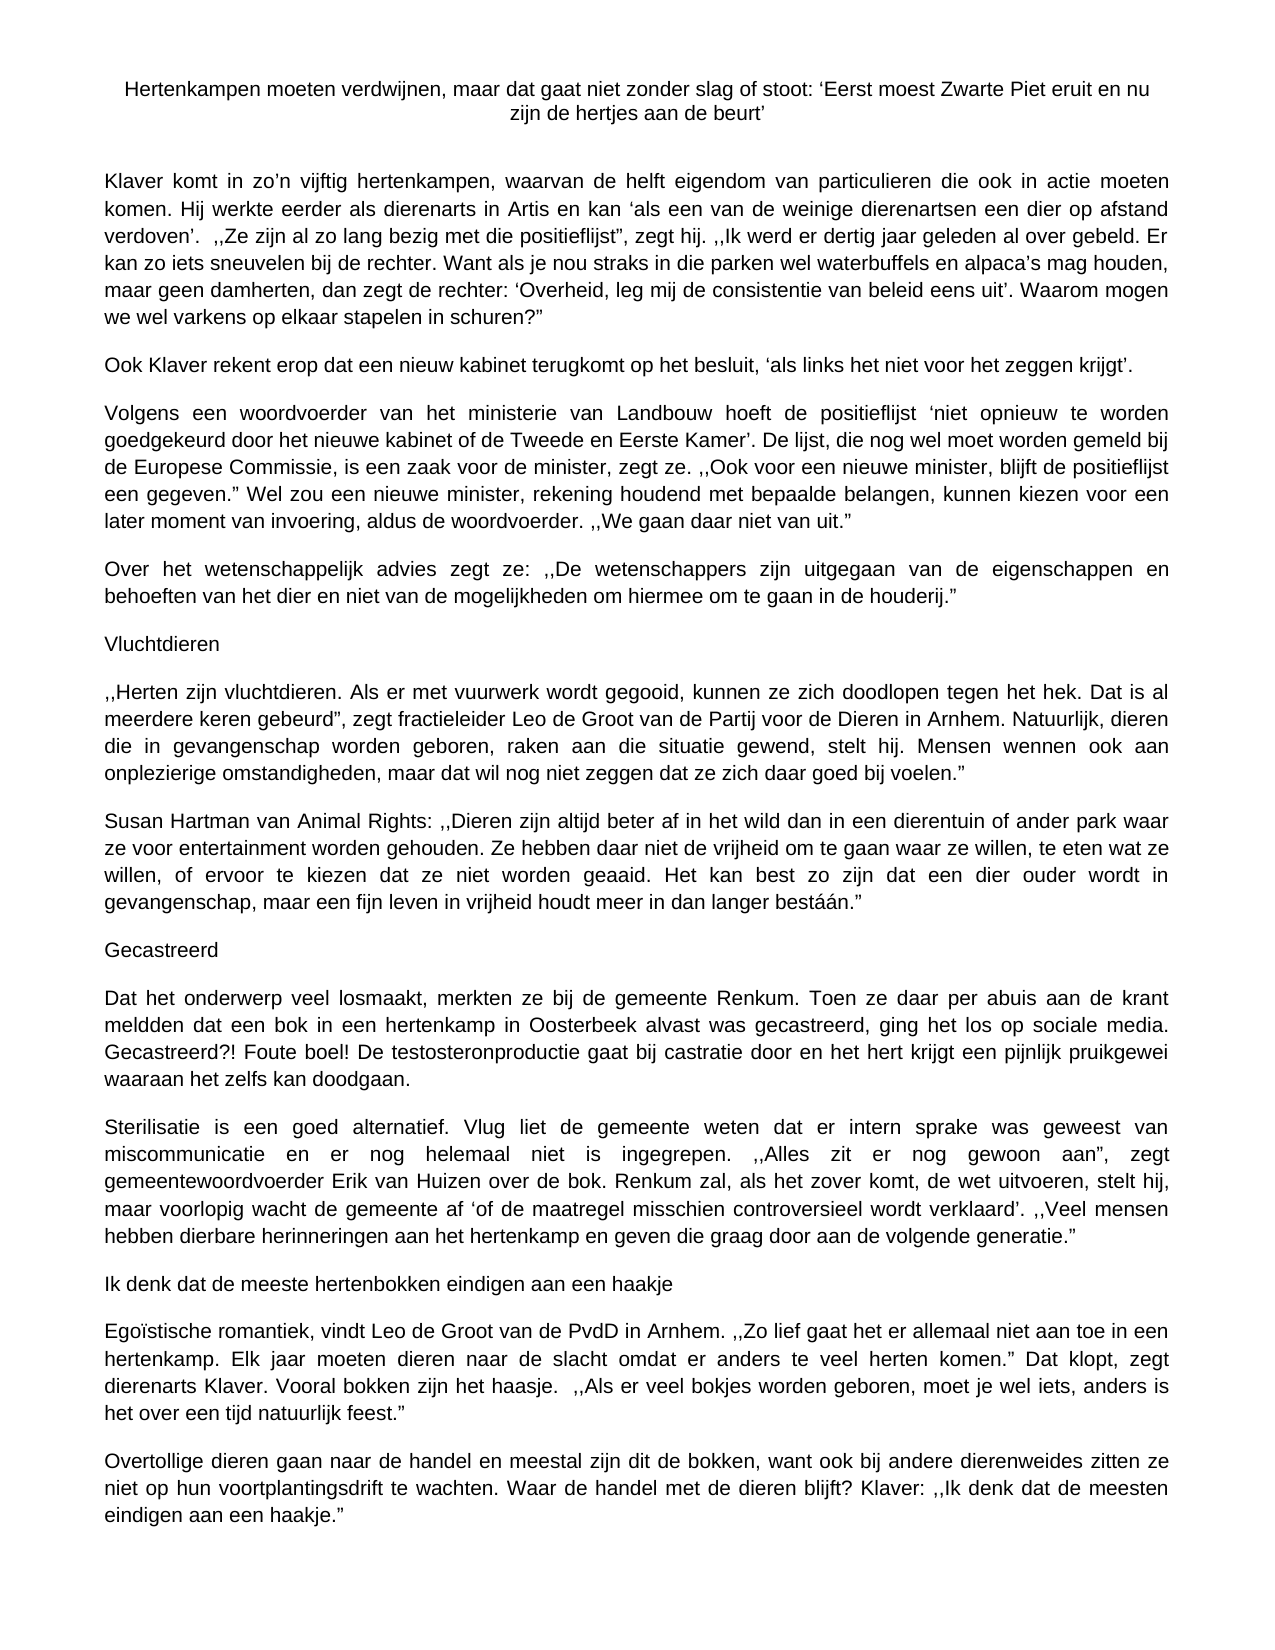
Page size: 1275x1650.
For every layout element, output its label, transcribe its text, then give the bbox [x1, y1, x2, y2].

text Overtollige dieren gaan naar de handel en meestal zijn dit de bokken, want ook bij andere dierenweides zitten ze niet op hun voortplantingsdrift te wachten. Waar de handel met de dieren blijft? Klaver: ,,Ik denk dat de meesten eindigen aan een haakje.” [104, 1445, 1171, 1527]
text Vluchtdieren [104, 629, 1171, 656]
text Susan Hartman van Animal Rights: ,,Dieren zijn altijd beter af in het wild dan in een dierentuin of ander park waar ze voor entertainment worden gehouden. Ze hebben daar niet de vrijheid om te gaan waar ze willen, te eten wat ze willen, of ervoor te kiezen dat ze niet worden geaaid. Het kan best zo zijn dat een dier ouder wordt in gevangenschap, maar een fijn leven in vrijheid houdt meer in dan langer bestáán.” [104, 806, 1171, 914]
text Ook Klaver rekent erop dat een nieuw kabinet terugkomt op het besluit, ‘als links het niet voor het zeggen krijgt’. [104, 349, 1171, 377]
text Sterilisatie is een goed alternatief. Vlug liet de gemeente weten dat er intern sprake was geweest van miscommunicatie en er nog helemaal niet is ingegrepen. ,,Alles zit er nog gewoon aan”, zegt gemeentewoordvoerder Erik van Huizen over de bok. Renkum zal, als het zover komt, de wet uitvoeren, stelt hij, maar voorlopig wacht de gemeente af ‘of de maatregel misschien controversieel wordt verklaard’. ,,Veel mensen hebben dierbare herinneringen aan het hertenkamp en geven die graag door aan de volgende generatie.” [104, 1112, 1171, 1247]
text Egoïstische romantiek, vindt Leo de Groot van de PvdD in Arnhem. ,,Zo lief gaat het er allemaal niet aan toe in een hertenkamp. Elk jaar moeten dieren naar de slacht omdat er anders te veel herten komen.” Dat klopt, zegt dierenarts Klaver. Vooral bokken zijn het haasje. ,,Als er veel bokjes worden geboren, moet je wel iets, anders is het over een tijd natuurlijk feest.” [104, 1316, 1171, 1424]
text Over het wetenschappelijk advies zegt ze: ,,De wetenschappers zijn uitgegaan van de eigenschappen en behoeften van het dier en niet van de mogelijkheden om hiermee om te gaan in de houderij.” [104, 554, 1171, 608]
text Dat het onderwerp veel losmaakt, merkten ze bij de gemeente Renkum. Toen ze daar per abuis aan de krant meldden dat een bok in een hertenkamp in Oosterbeek alvast was gecastreerd, ging het los op sociale media. Gecastreerd?! Foute boel! De testosteronproductie gaat bij castratie door en het hert krijgt een pijnlijk pruikgewei waaraan het zelfs kan doodgaan. [104, 983, 1171, 1091]
text Gecastreerd [104, 935, 1171, 962]
text Volgens een woordvoerder van het ministerie van Landbouw hoeft de positieflijst ‘niet opnieuw te worden goedgekeurd door het nieuwe kabinet of de Tweede en Eerste Kamer’. De lijst, die nog wel moet worden gemeld bij de Europese Commissie, is een zaak voor de minister, zegt ze. ,,Ook voor een nieuwe minister, blijft de positieflijst een gegeven.” Wel zou een nieuwe minister, rekening houdend met bepaalde belangen, kunnen kiezen voor een later moment van invoering, aldus de woordvoerder. ,,We gaan daar niet van uit.” [104, 397, 1171, 533]
text Ik denk dat de meeste hertenbokken eindigen aan een haakje [104, 1268, 1171, 1295]
text Klaver komt in zo’n vijftig hertenkampen, waarvan de helft eigendom van particulieren die ook in actie moeten komen. Hij werkte eerder als dierenarts in Artis en kan ‘als een van de weinige dierenartsen een dier op afstand verdoven’. ,,Ze zijn al zo lang bezig met die positieflijst”, zegt hij. ,,Ik werd er dertig jaar geleden al over gebeld. Er kan zo iets sneuvelen bij de rechter. Want als je nou straks in die parken wel waterbuffels en alpaca’s mag houden, maar geen damherten, dan zegt de rechter: ‘Overheid, leg mij de consistentie van beleid eens uit’. Waarom mogen we wel varkens op elkaar stapelen in schuren?” [104, 166, 1171, 329]
text ,,Herten zijn vluchtdieren. Als er met vuurwerk wordt gegooid, kunnen ze zich doodlopen tegen het hek. Dat is al meerdere keren gebeurd”, zegt fractieleider Leo de Groot van de Partij voor de Dieren in Arnhem. Natuurlijk, dieren die in gevangenschap worden geboren, raken aan die situatie gewend, stelt hij. Mensen wennen ook aan onplezierige omstandigheden, maar dat wil nog niet zeggen dat ze zich daar goed bij voelen.” [104, 677, 1171, 785]
